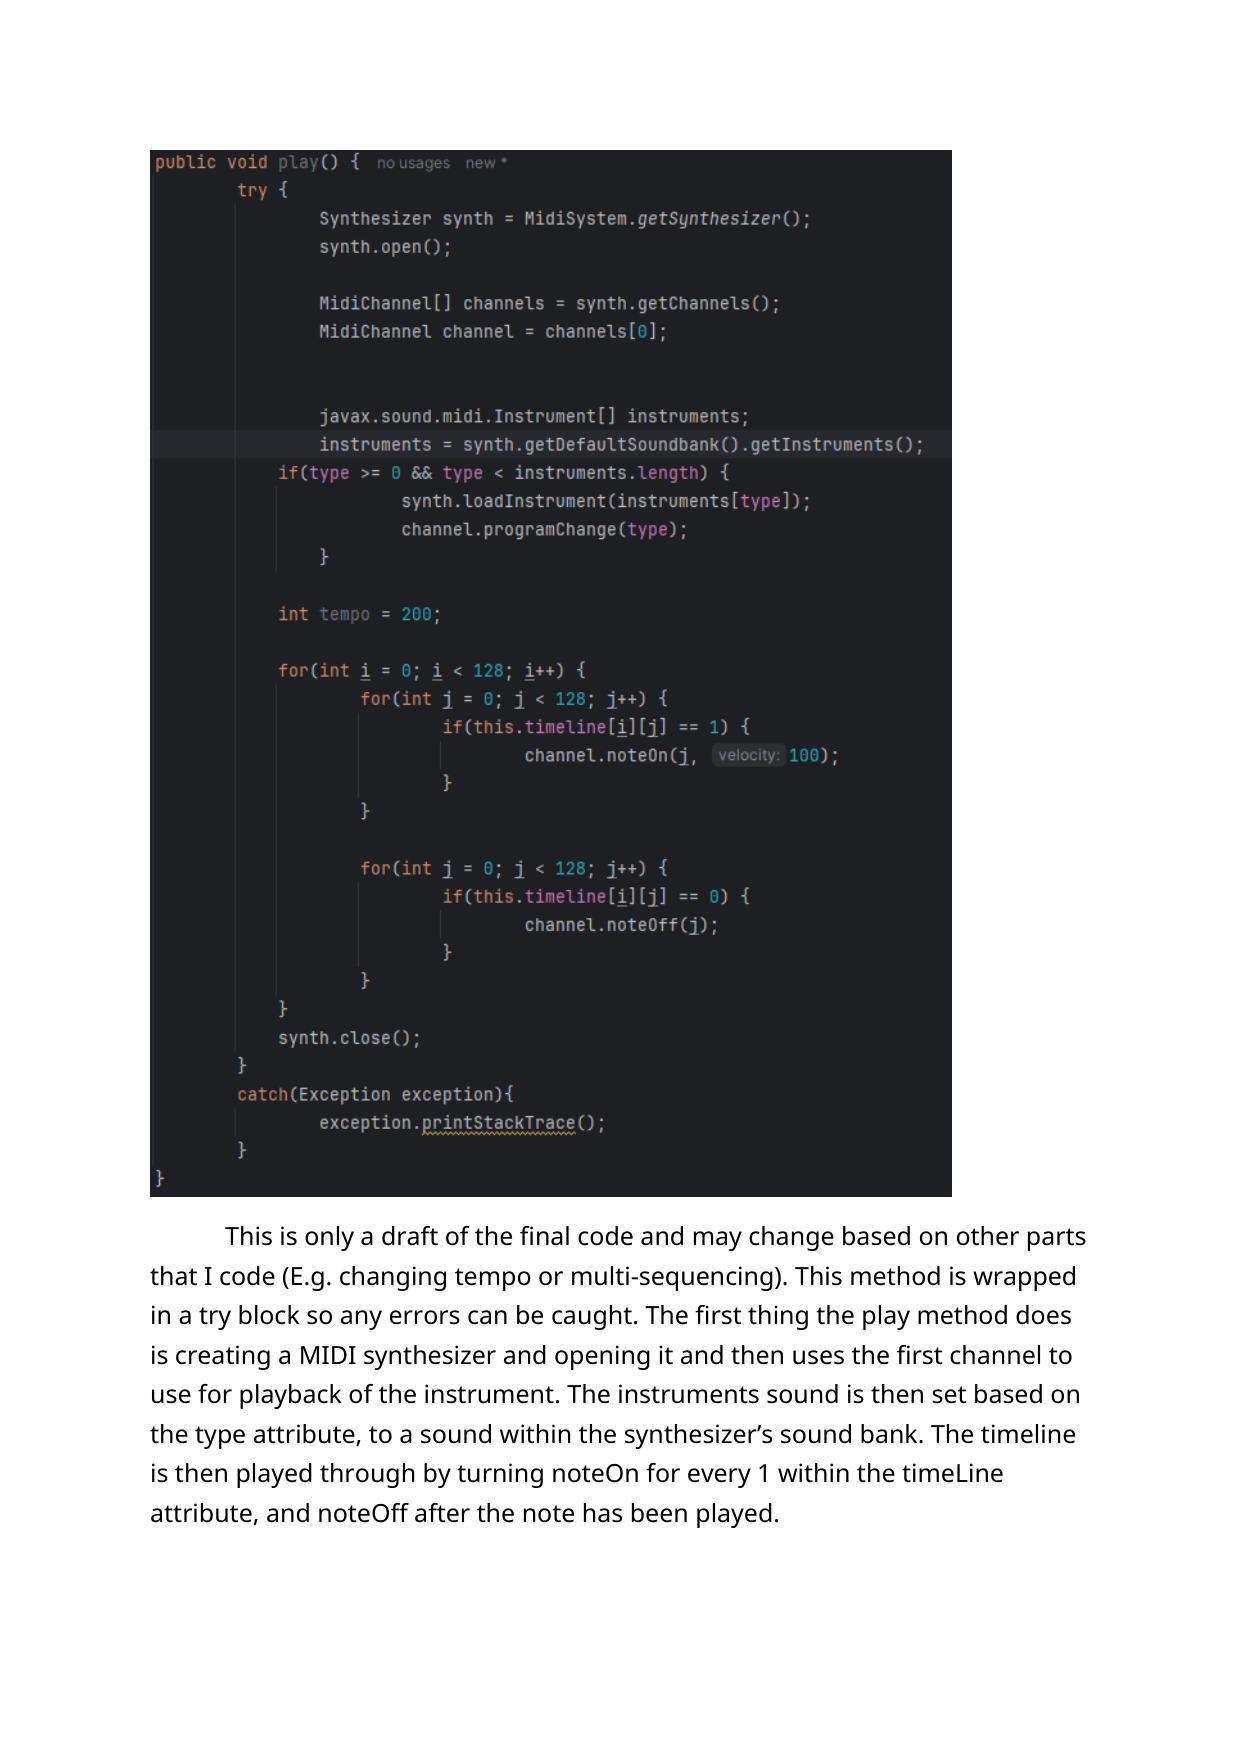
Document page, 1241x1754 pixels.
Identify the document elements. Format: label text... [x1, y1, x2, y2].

text This is only a draft of the final code and may change based on other parts that I code (E.g. changing tempo or multi-sequencing). This method is wrapped in a try block so any errors can be caught. The first thing the play method does is creating a MIDI synthesizer and opening it and then uses the first channel to use for playback of the instrument. The instruments sound is then set based on the type attribute, to a sound within the synthesizer’s sound bank. The timeline is then played through by turning noteOn for every 1 within the timeLine attribute, and noteOff after the note has been played. [150, 1219, 1090, 1529]
picture [150, 150, 952, 1197]
